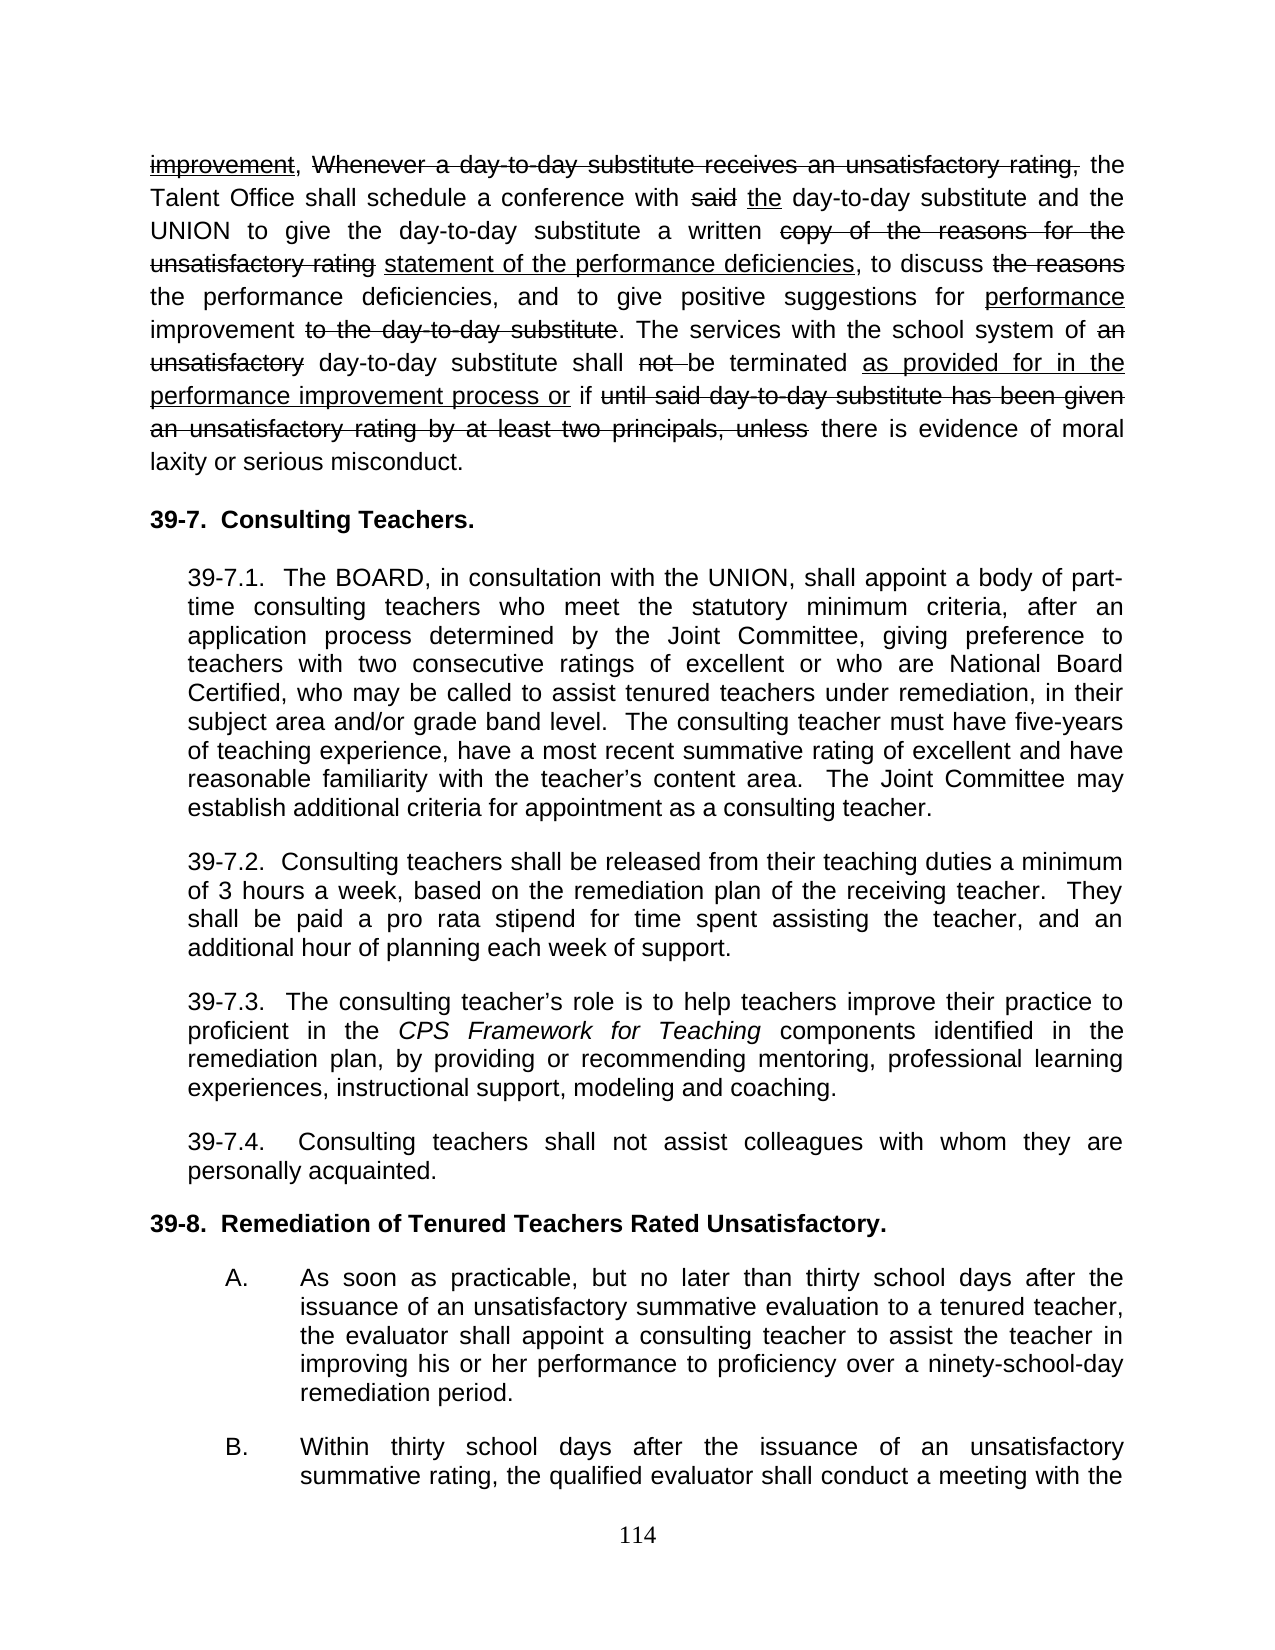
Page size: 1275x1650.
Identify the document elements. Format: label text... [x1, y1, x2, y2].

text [225, 1432, 1125, 1489]
text 39-7.4. Consulting teachers shall not assist colleagues with whom they are personally acquainted. [187, 1127, 1125, 1184]
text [150, 150, 1125, 476]
text A. As soon as practicable, but no later than thirty school days after the issuance of an unsatisfactory summative evaluation to a tenured teacher, the evaluator shall appoint a consulting teacher to assist the teacher in improving his or her performance to proficiency over a ninety-school-day remediation period. [225, 1263, 1125, 1407]
text 39-8. Remediation of Tenured Teachers Rated Unsatisfactory. [150, 1209, 1125, 1238]
text 39-7.1. The BOARD, in consultation with the UNION, shall appoint a body of part-time consulting teachers who meet the statutory minimum criteria, after an application process determined by the Joint Committee, giving preference to teachers with two consecutive ratings of excellent or who are National Board Certified, who may be called to assist tenured teachers under remediation, in their subject area and/or grade band level. The consulting teacher must have five-years of teaching experience, have a most recent summative rating of excellent and have reasonable familiarity with the teacher’s content area. The Joint Committee may establish additional criteria for appointment as a consulting teacher. [187, 563, 1125, 822]
text 39-7.2. Consulting teachers shall be released from their teaching duties a minimum of 3 hours a week, based on the remediation plan of the receiving teacher. They shall be paid a pro rata stipend for time spent assisting the teacher, and an additional hour of planning each week of support. [187, 847, 1125, 962]
text 39-7.3. The consulting teacher’s role is to help teachers improve their practice to proficient in the CPS Framework for Teaching components identified in the remediation plan, by providing or recommending mentoring, professional learning experiences, instructional support, modeling and coaching. [187, 987, 1125, 1102]
text 39-7. Consulting Teachers. [150, 505, 1125, 534]
